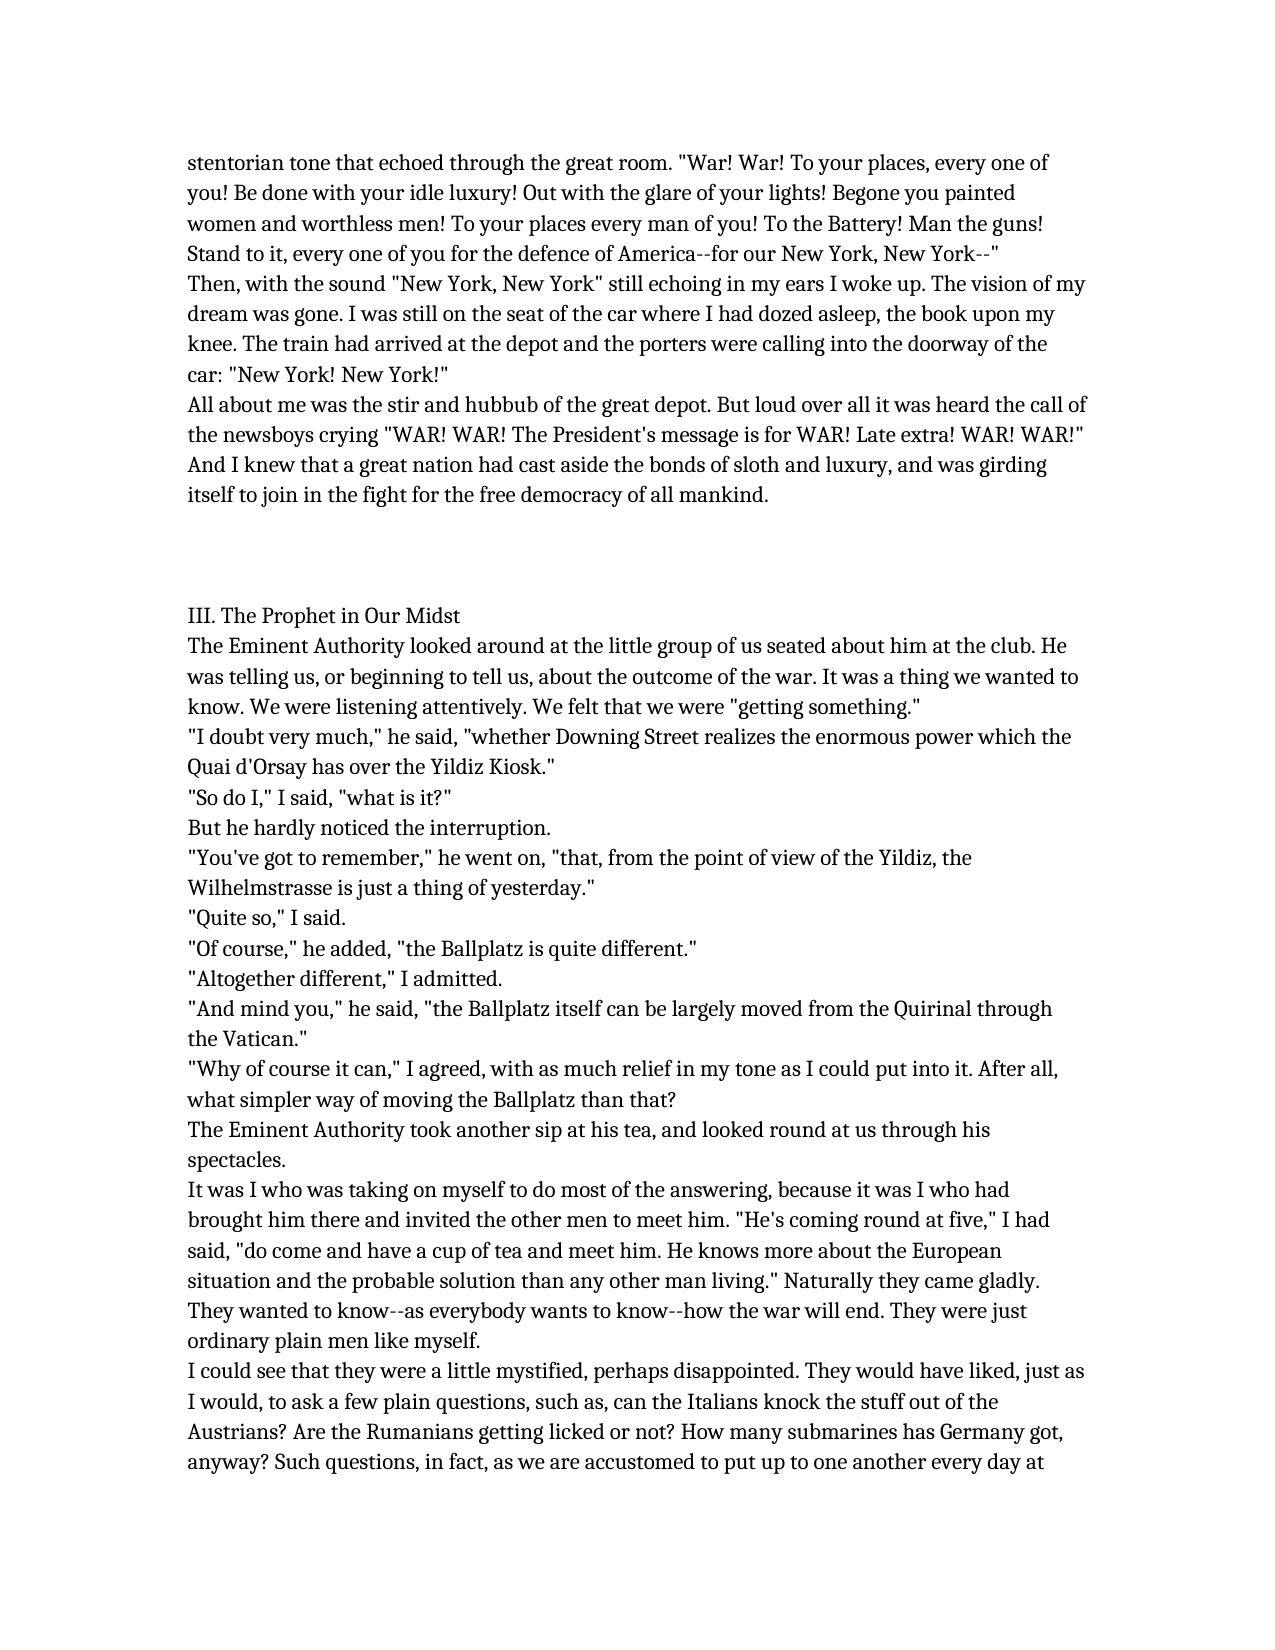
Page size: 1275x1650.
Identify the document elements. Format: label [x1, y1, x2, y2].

text [187, 150, 1087, 1475]
